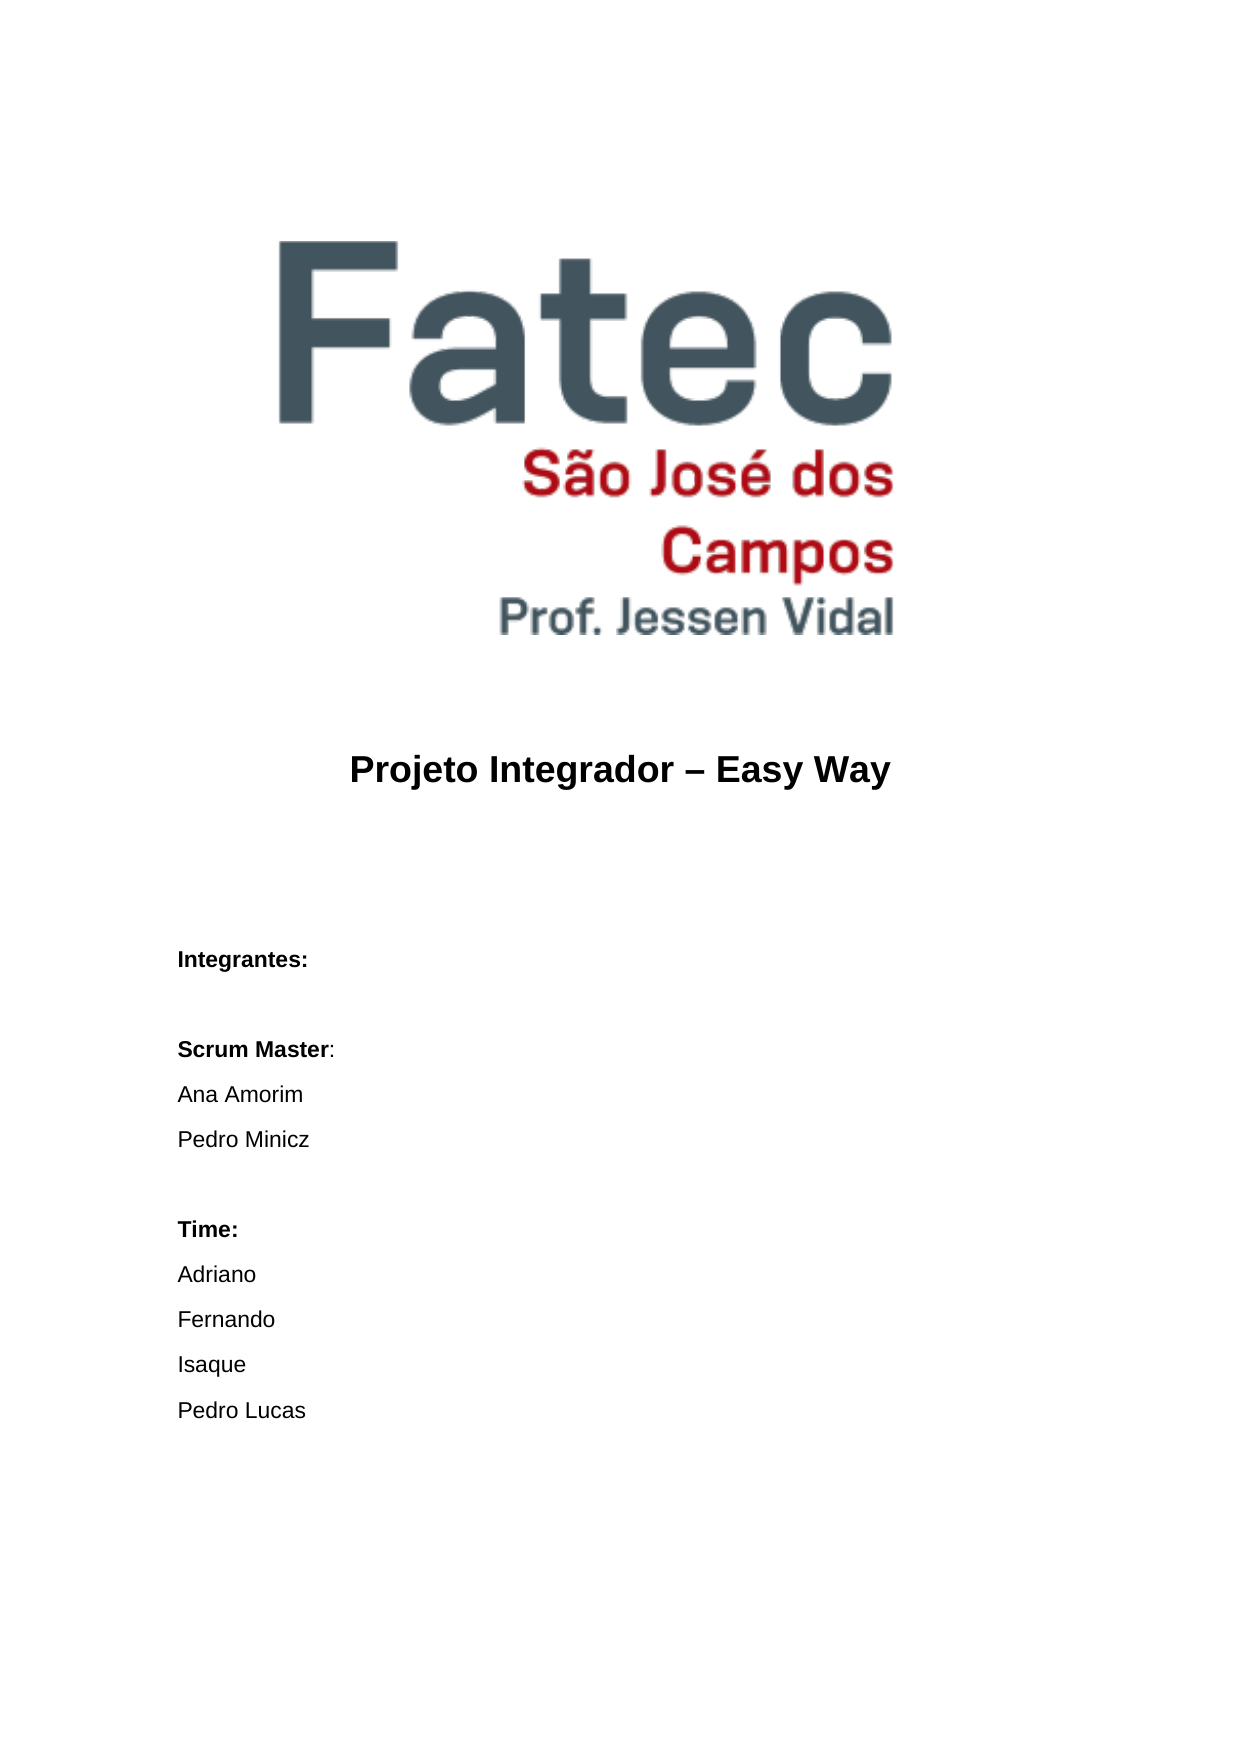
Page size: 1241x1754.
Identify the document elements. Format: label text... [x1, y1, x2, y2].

text Ana Amorim [177, 1081, 1063, 1107]
picture [177, 241, 996, 635]
text Adriano [177, 1261, 1063, 1288]
text Projeto Integrador – Easy Way [177, 747, 1063, 790]
text Integrantes: [177, 946, 1063, 972]
text Time: [177, 1216, 1063, 1242]
text Scrum Master: [177, 1036, 1063, 1062]
text Isaque [177, 1351, 1063, 1378]
text Pedro Minicz [177, 1126, 1063, 1152]
text Pedro Lucas [177, 1397, 1063, 1423]
text Fernando [177, 1306, 1063, 1333]
